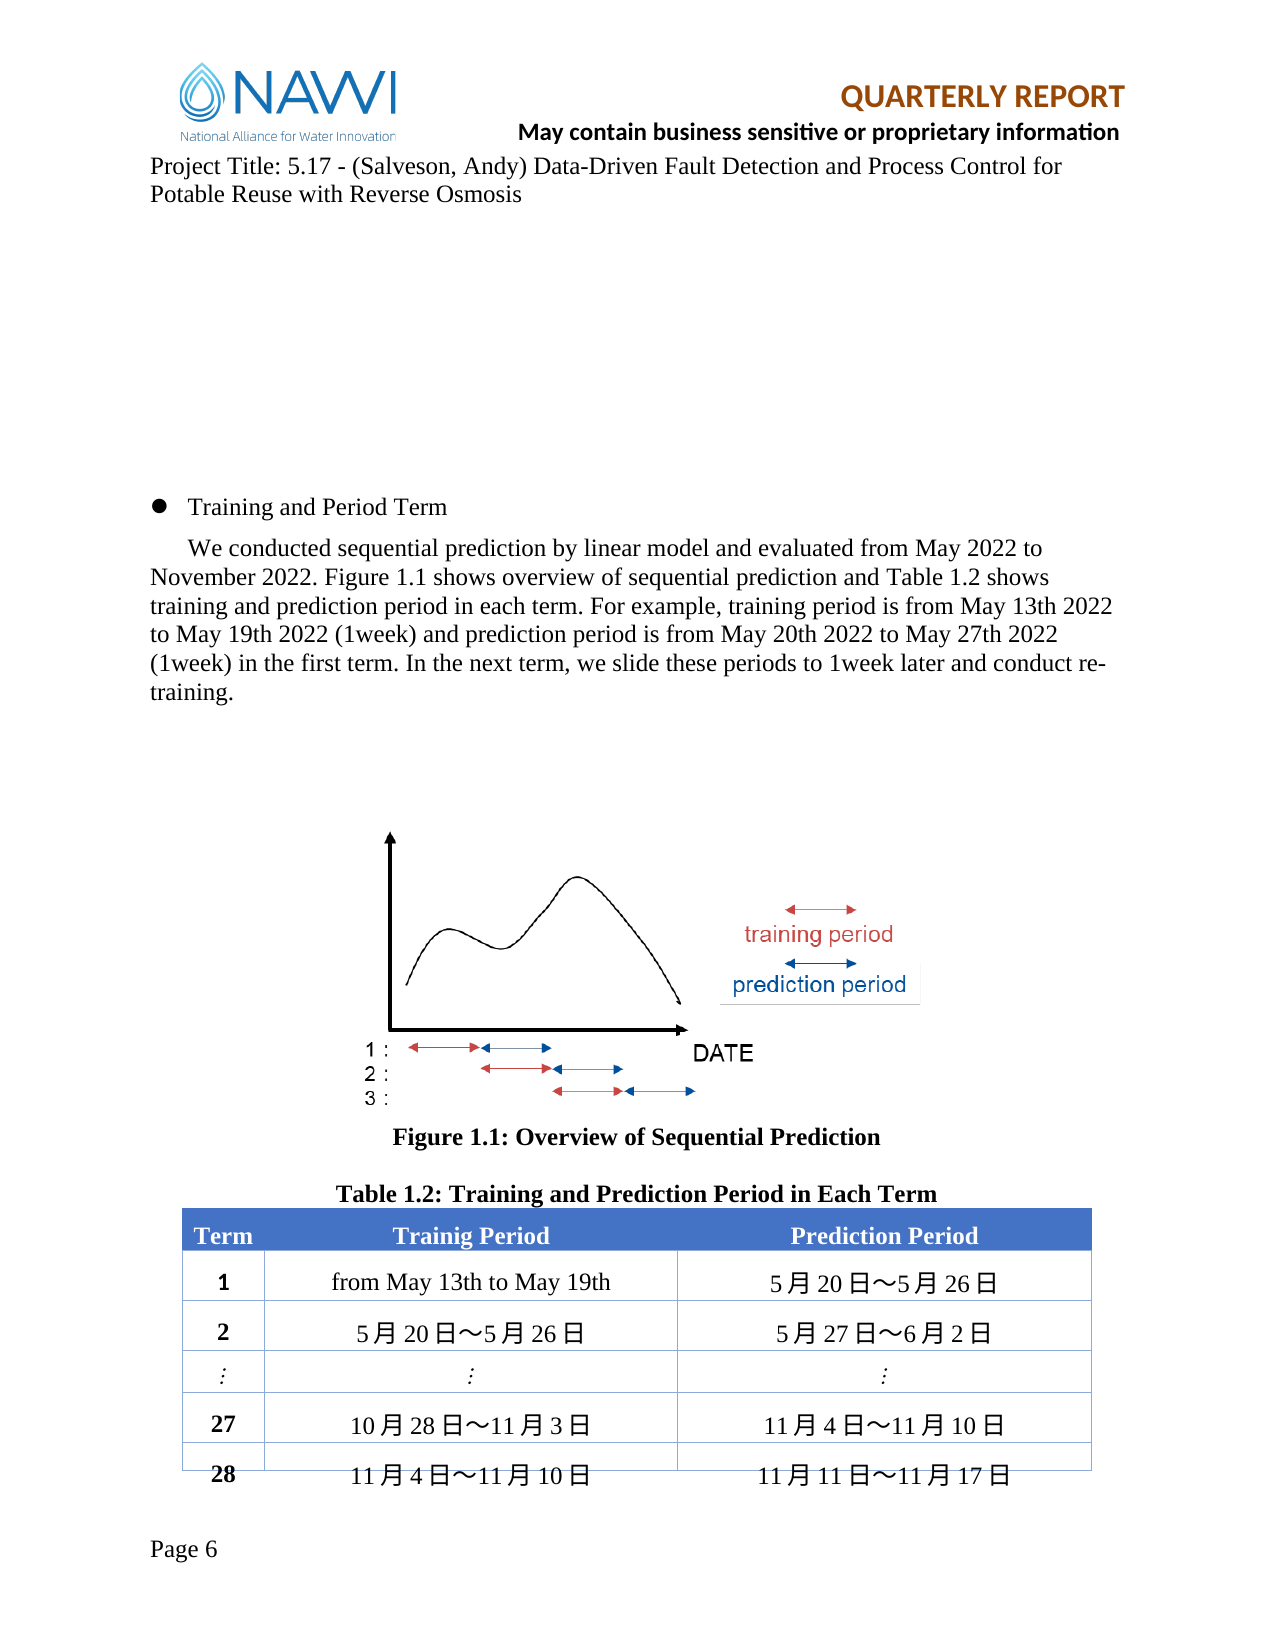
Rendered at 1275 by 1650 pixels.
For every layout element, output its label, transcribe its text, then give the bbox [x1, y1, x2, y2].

text We conducted sequential prediction by linear model and evaluated from May 2022 to November 2022. Figure 1.1 shows overview of sequential prediction and Table 1.2 shows training and prediction period in each term. For example, training period is from May 13th 2022 to May 19th 2022 (1week) and prediction period is from May 20th 2022 to May 27th 2022 (1week) in the first term. In the next term, we slide these periods to 1week later and conduct re-training. [150, 533, 1125, 706]
picture [352, 818, 921, 1122]
list Training and Period Term [150, 492, 1125, 521]
